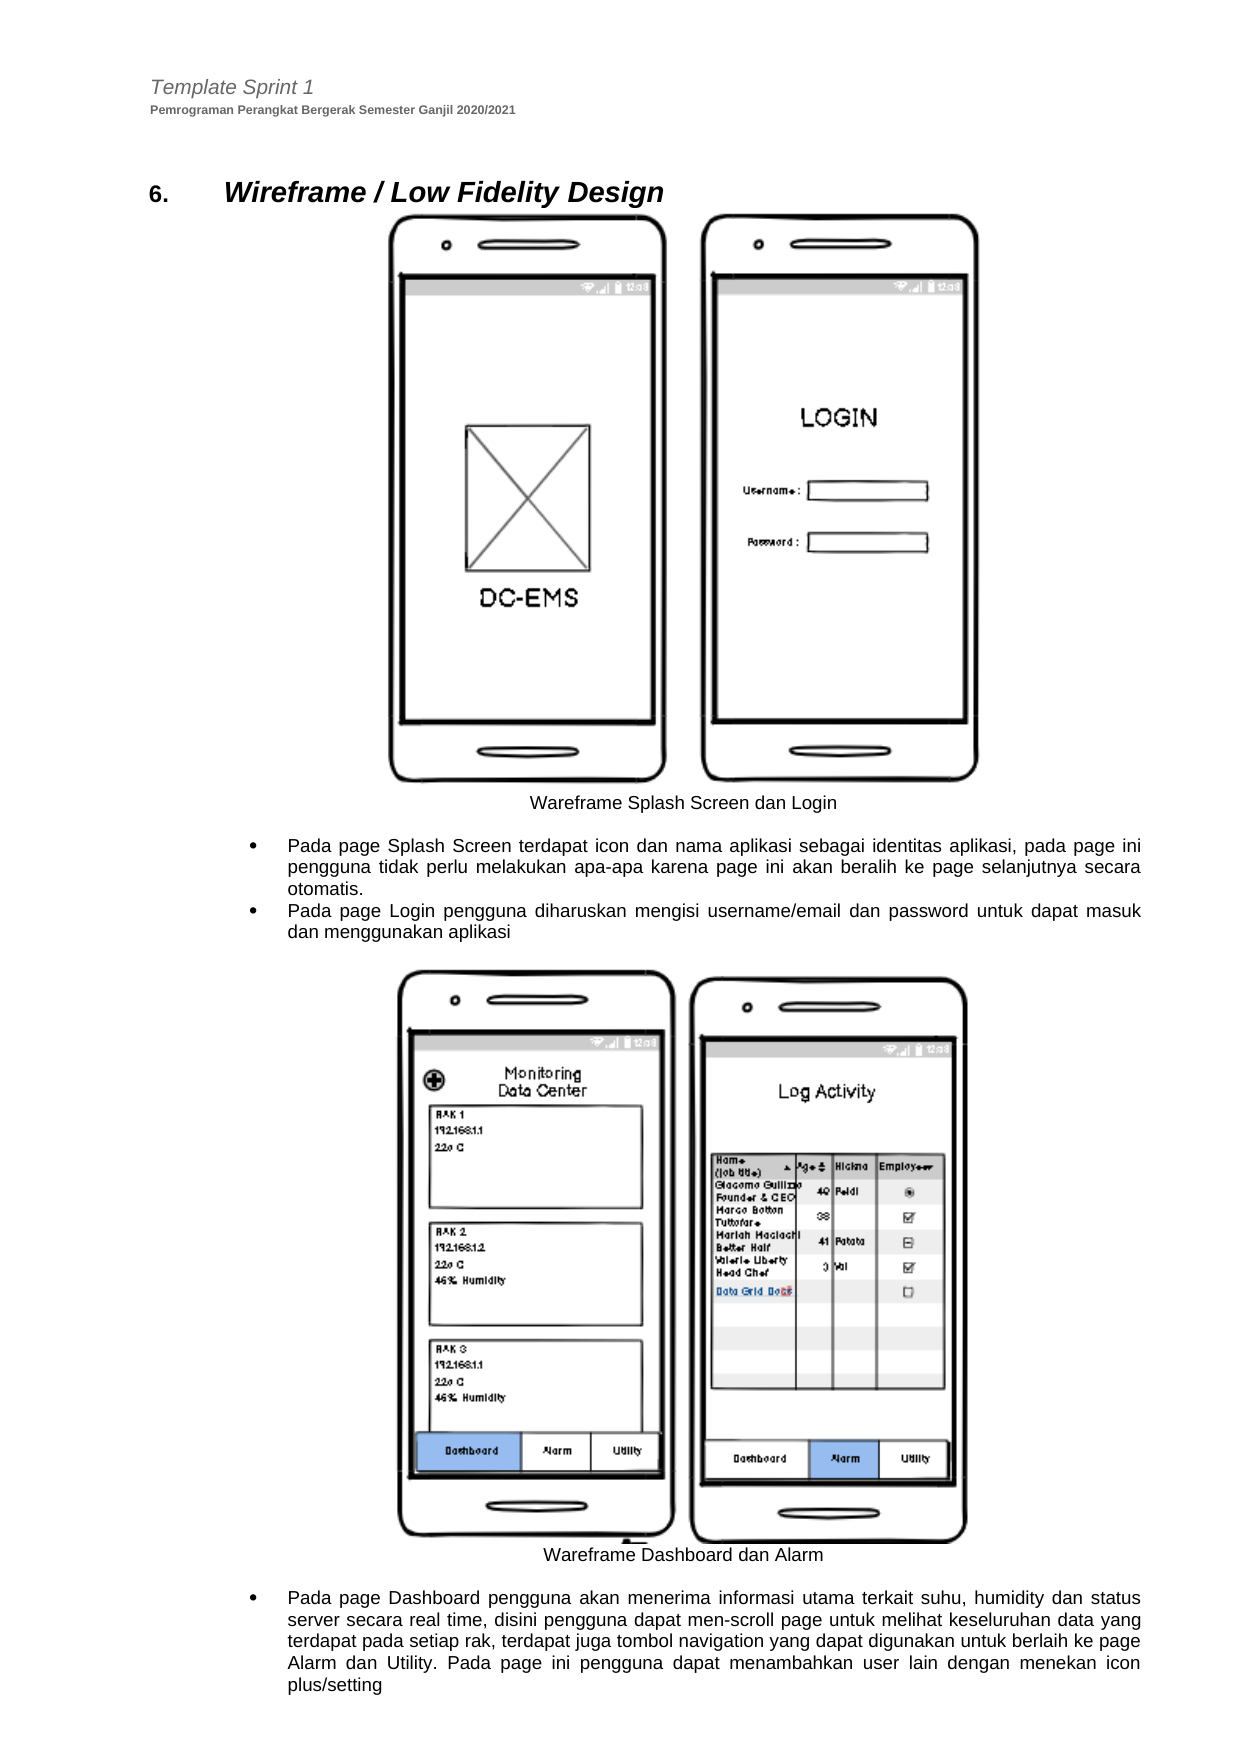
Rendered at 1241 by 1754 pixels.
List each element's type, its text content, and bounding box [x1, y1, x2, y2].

list Wireframe / Low Fidelity Design [149, 175, 1201, 209]
list Pada page Dashboard pengguna akan menerima informasi utama terkait suhu, humidity dan status server secara real time, disini pengguna dapat men-scroll page untuk melihat keseluruhan data yang terdapat pada setiap rak, terdapat juga tombol navigation yang dapat digunakan untuk berlaih ke page Alarm dan Utility. Pada page ini pengguna dapat menambahkan user lain dengan menekan icon plus/setting [250, 1587, 1142, 1695]
list Pada page Login pengguna diharuskan mengisi username/email dan password untuk dapat masuk dan menggunakan aplikasi [250, 899, 1142, 943]
list Pada page Splash Screen terdapat icon dan nama aplikasi sebagai identitas aplikasi, pada page ini pengguna tidak perlu melakukan apa-apa karena page ini akan beralih ke page selanjutnya secara otomatis. [250, 835, 1142, 899]
picture [393, 964, 974, 1544]
picture [376, 208, 991, 792]
text Wareframe Dashboard dan Alarm [225, 1544, 1142, 1566]
text Wareframe Splash Screen dan Login [225, 792, 1142, 813]
